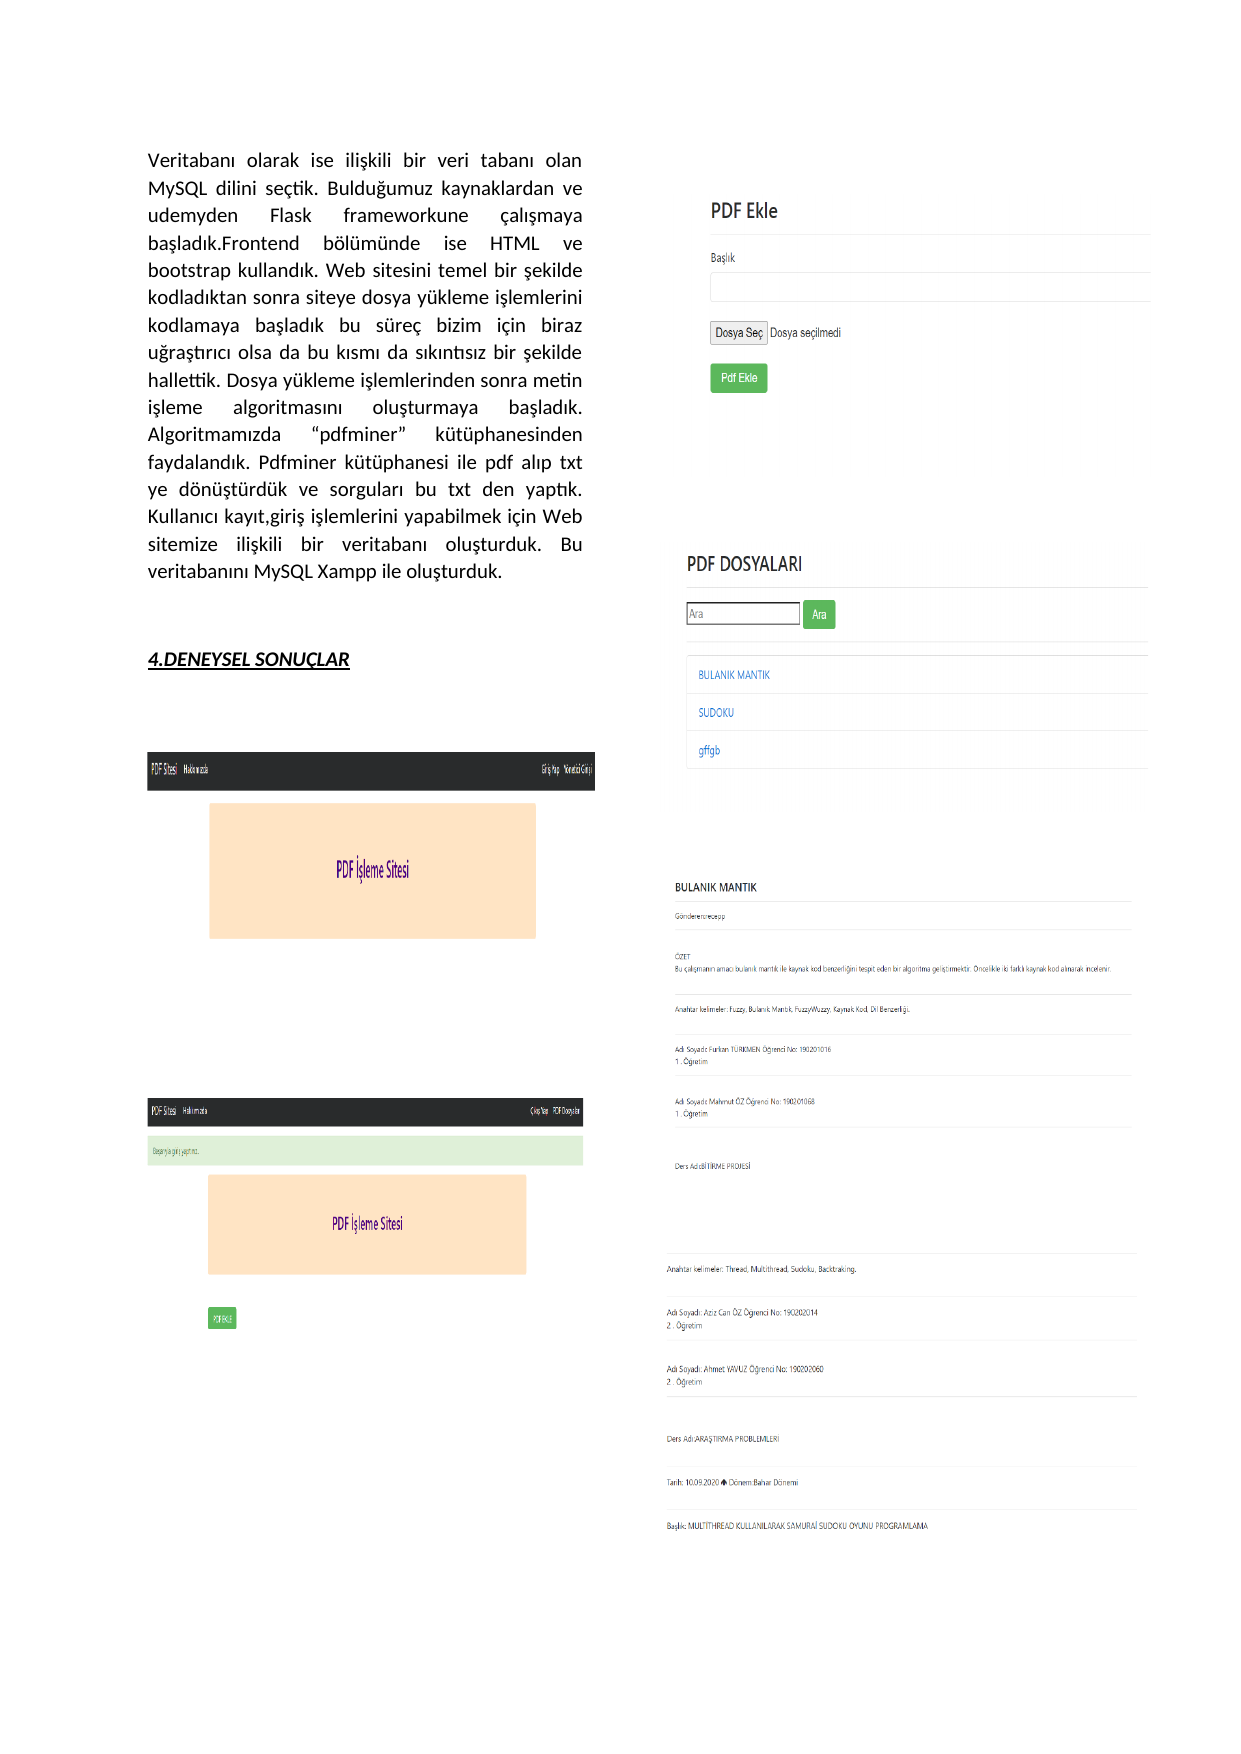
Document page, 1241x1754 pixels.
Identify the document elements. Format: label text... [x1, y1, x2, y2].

picture [657, 194, 1151, 477]
picture [147, 1098, 584, 1344]
picture [147, 752, 595, 1032]
text 4.DENEYSEL SONUÇLAR [148, 647, 583, 672]
picture [657, 1247, 1137, 1538]
picture [657, 877, 1147, 1183]
picture [657, 542, 1149, 812]
